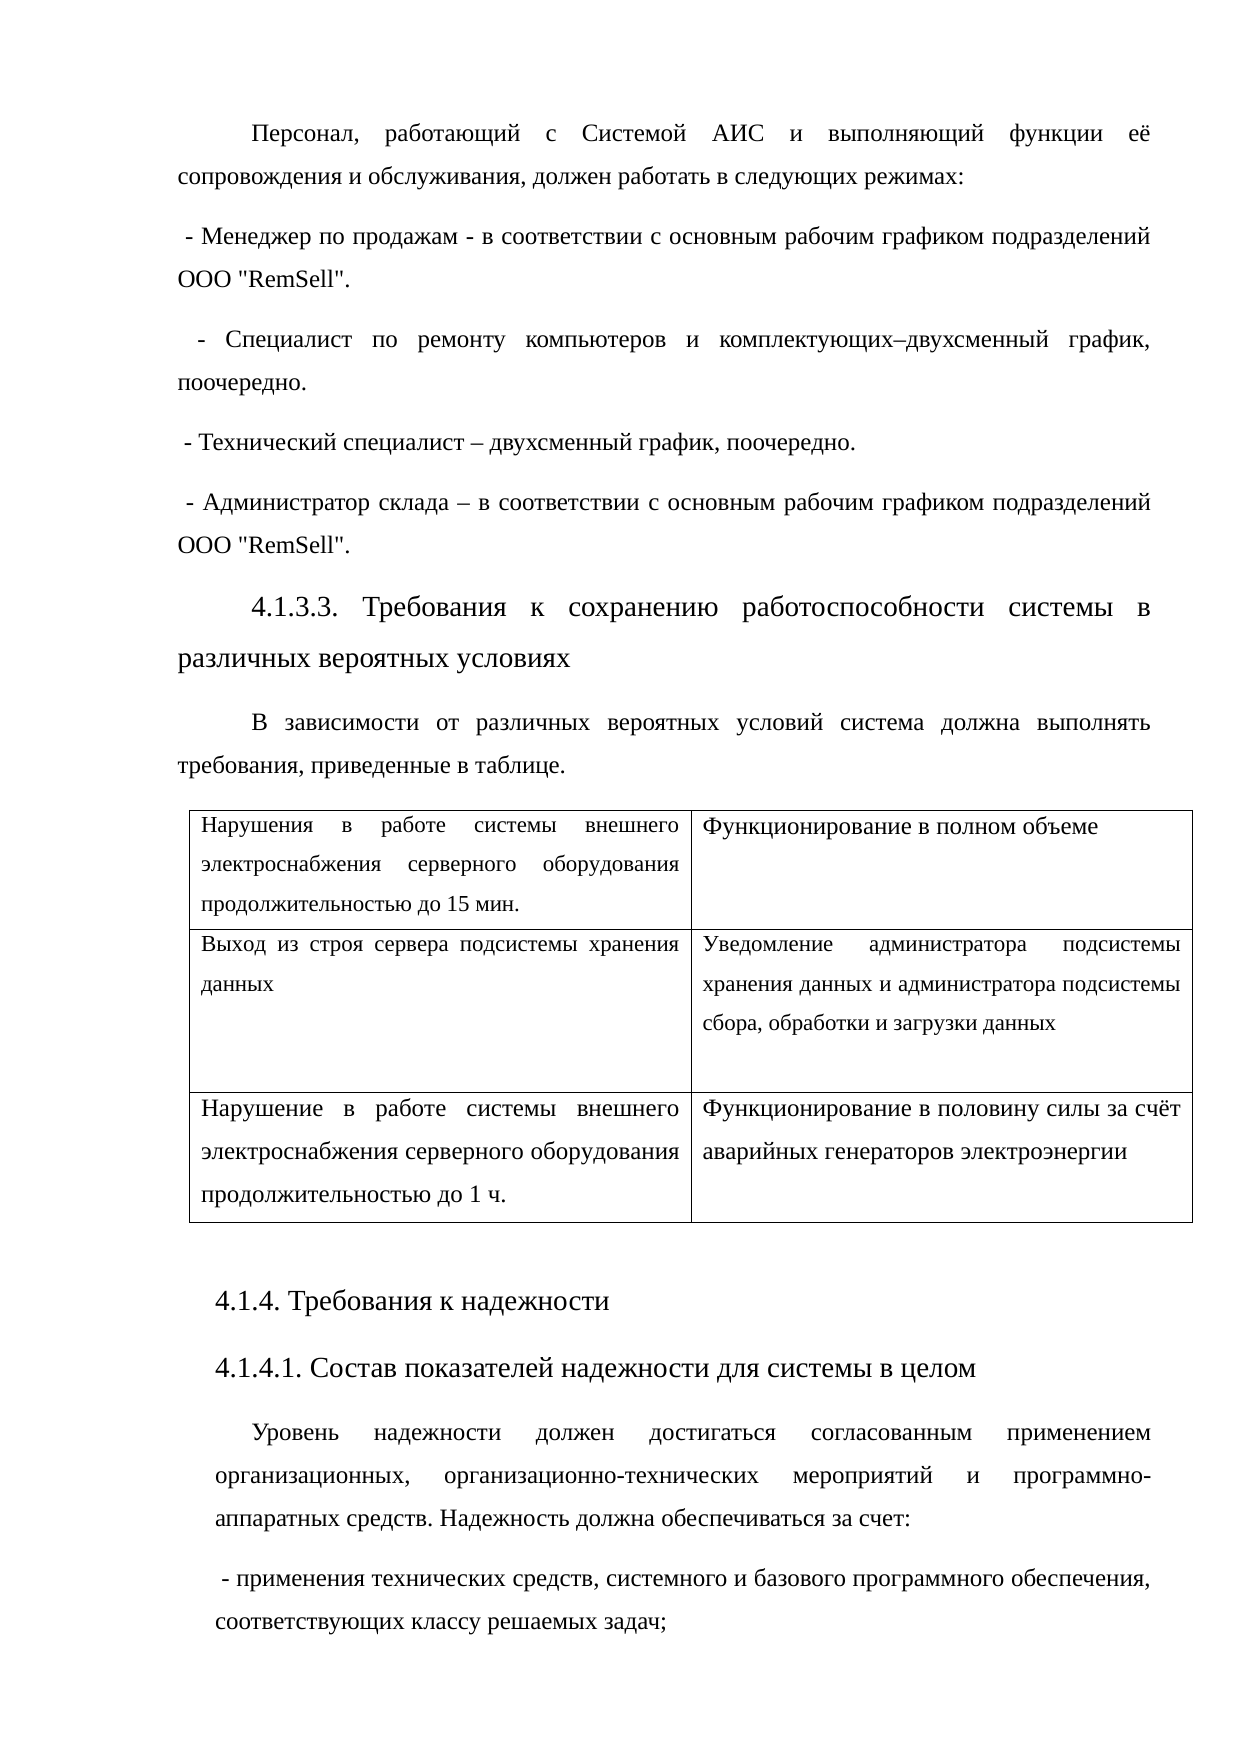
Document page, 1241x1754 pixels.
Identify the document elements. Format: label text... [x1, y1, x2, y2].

text 4.1.4.1. Состав показателей надежности для системы в целом [215, 1350, 1152, 1383]
text - Специалист по ремонту компьютеров и комплектующих–двухсменный график, поочередно. [177, 324, 1152, 396]
table_header Функционирование в полном объеме [692, 811, 1192, 929]
table_cell Нарушение в работе системы внешнего электроснабжения серверного оборудования продолжительностью до 1 ч. [190, 1093, 691, 1222]
text - применения технических средств, системного и базового программного обеспечения, соответствующих классу решаемых задач; [215, 1563, 1152, 1635]
text - Менеджер по продажам - в соответствии с основным рабочим графиком подразделений ООО "RemSell". [177, 221, 1152, 293]
table_header Нарушения в работе системы внешнего электроснабжения серверного оборудования продолжительностью до 15 мин. [190, 811, 691, 929]
table_cell Уведомление администратора подсистемы хранения данных и администратора подсистемы сбора, обработки и загрузки данных [692, 930, 1192, 1092]
table_cell Выход из строя сервера подсистемы хранения данных [190, 930, 691, 1092]
table_cell Функционирование в половину силы за счёт аварийных генераторов электроэнергии [692, 1093, 1192, 1222]
text Уровень надежности должен достигаться согласованным применением организационных, организационно-технических мероприятий и программно-аппаратных средств. Надежность должна обеспечиваться за счет: [215, 1417, 1152, 1532]
text 4.1.4. Требования к надежности [215, 1283, 1152, 1316]
text Персонал, работающий с Системой АИС и выполняющий функции её сопровождения и обслуживания, должен работать в следующих режимах: [177, 118, 1152, 190]
text В зависимости от различных вероятных условий система должна выполнять требования, приведенные в таблице. [177, 707, 1152, 779]
text - Администратор склада – в соответствии с основным рабочим графиком подразделений ООО "RemSell". [177, 487, 1152, 558]
text - Технический специалист – двухсменный график, поочередно. [177, 427, 1152, 456]
text 4.1.3.3. Требования к сохранению работоспособности системы в различных вероятных условиях [177, 589, 1152, 673]
